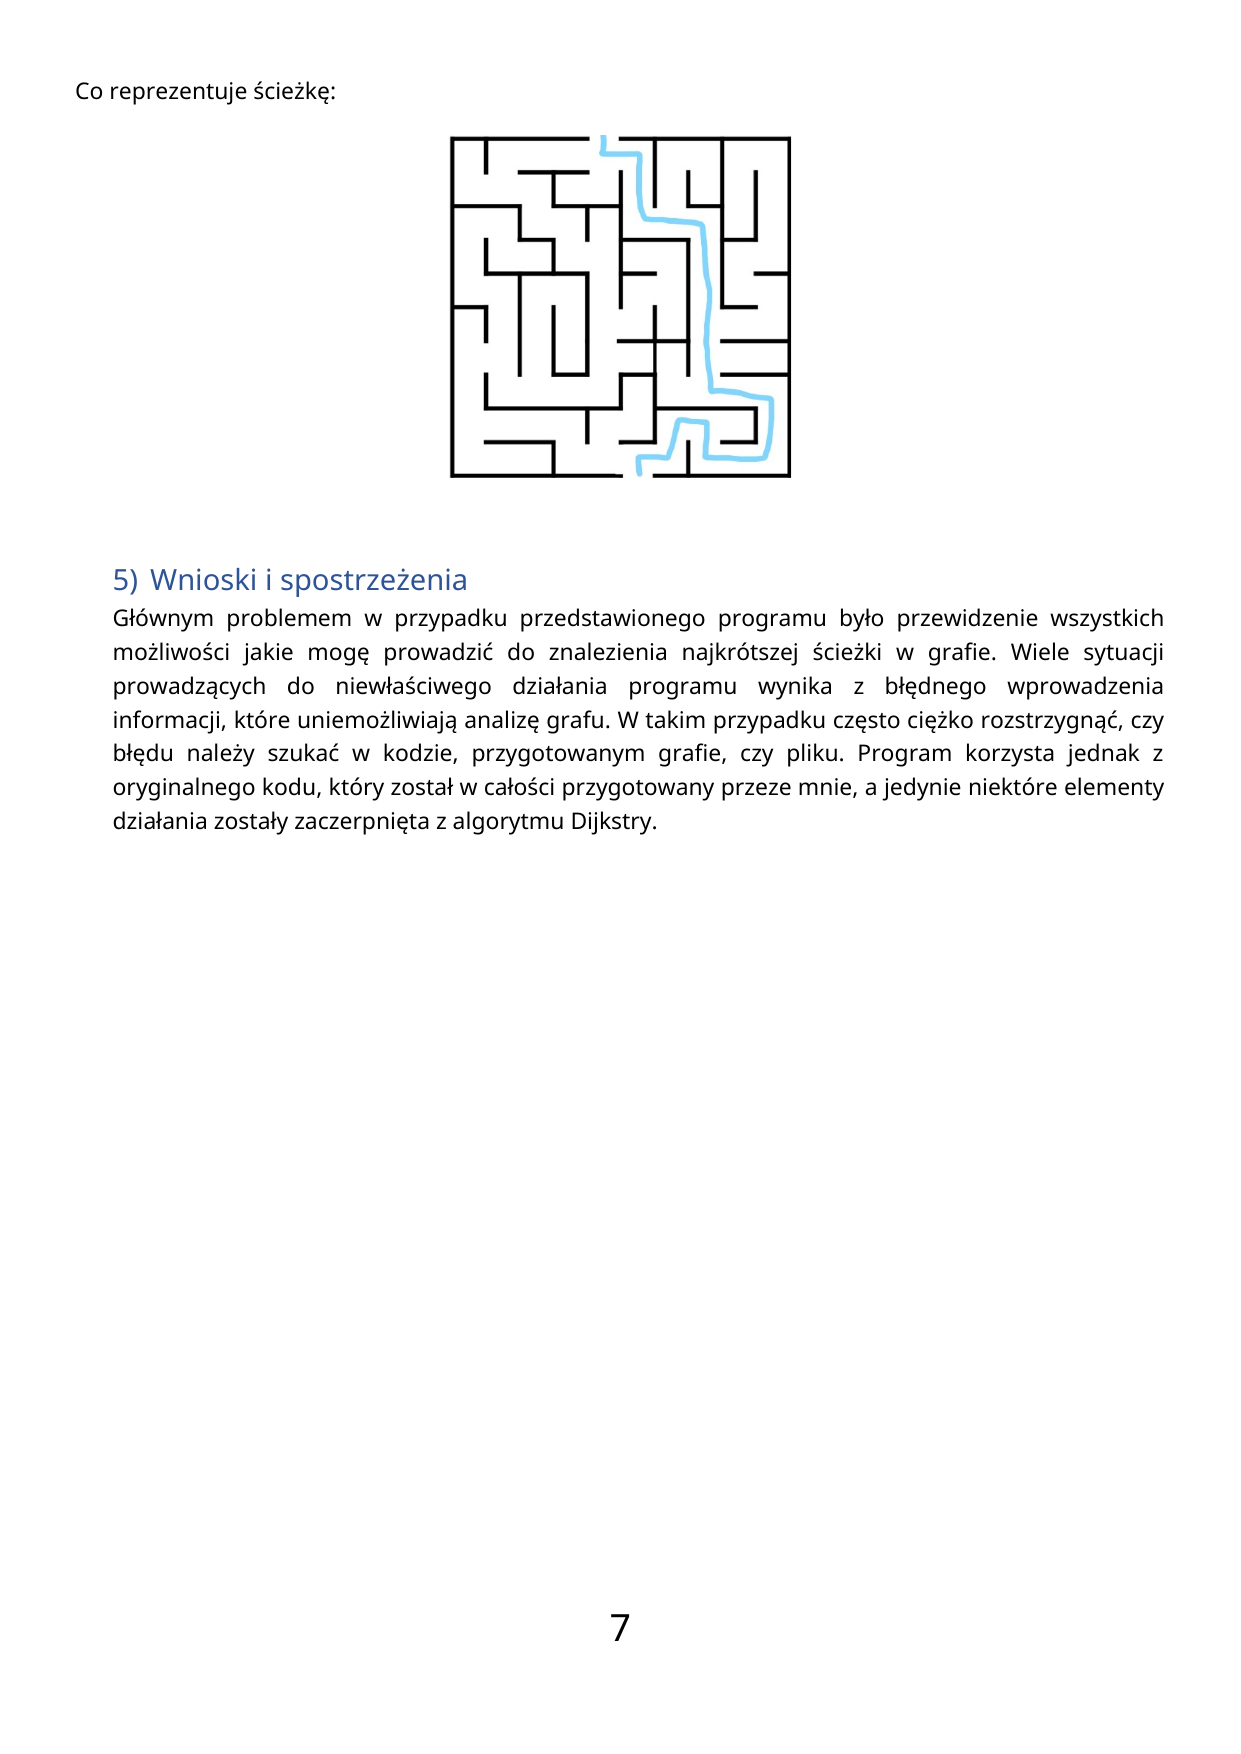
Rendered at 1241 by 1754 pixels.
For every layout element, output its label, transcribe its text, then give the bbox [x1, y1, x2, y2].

list Wnioski i spostrzeżenia [112, 559, 1165, 599]
text Głównym problemem w przypadku przedstawionego programu było przewidzenie wszystkich możliwości jakie mogę prowadzić do znalezienia najkrótszej ścieżki w grafie. Wiele sytuacji prowadzących do niewłaściwego działania programu wynika z błędnego wprowadzenia informacji, które uniemożliwiają analizę grafu. W takim przypadku często ciężko rozstrzygnąć, czy błędu należy szukać w kodzie, przygotowanym grafie, czy pliku. Program korzysta jednak z oryginalnego kodu, który został w całości przygotowany przeze mnie, a jedynie niektóre elementy działania zostały zaczerpnięta z algorytmu Dijkstry. [112, 602, 1165, 836]
text Co reprezentuje ścieżkę: [75, 75, 1165, 106]
picture [449, 135, 792, 478]
